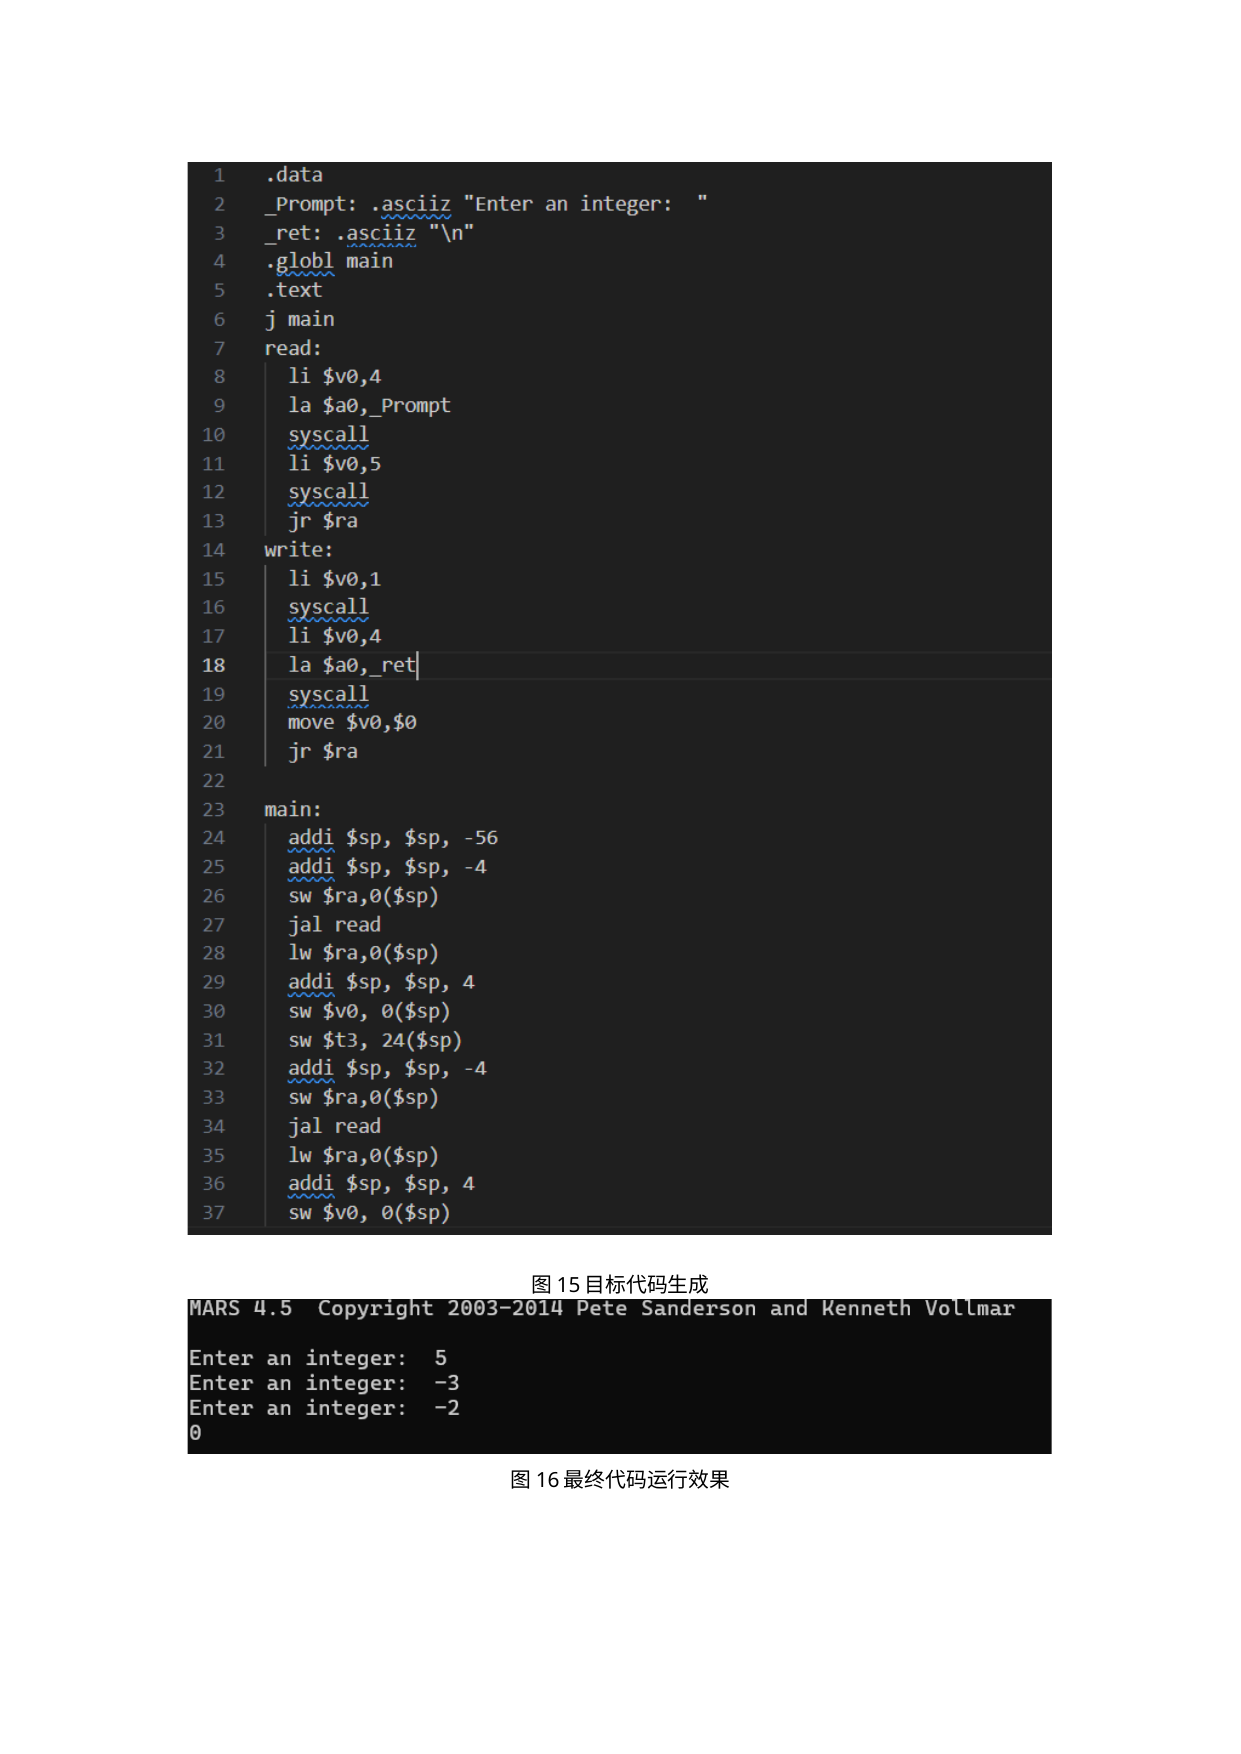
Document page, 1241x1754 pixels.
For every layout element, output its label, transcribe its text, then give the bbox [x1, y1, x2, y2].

text 图 15目标代码生成 [187, 1267, 1053, 1299]
picture [187, 162, 1052, 1235]
text 图 16最终代码运行效果 [187, 1462, 1053, 1494]
picture [187, 1299, 1052, 1454]
